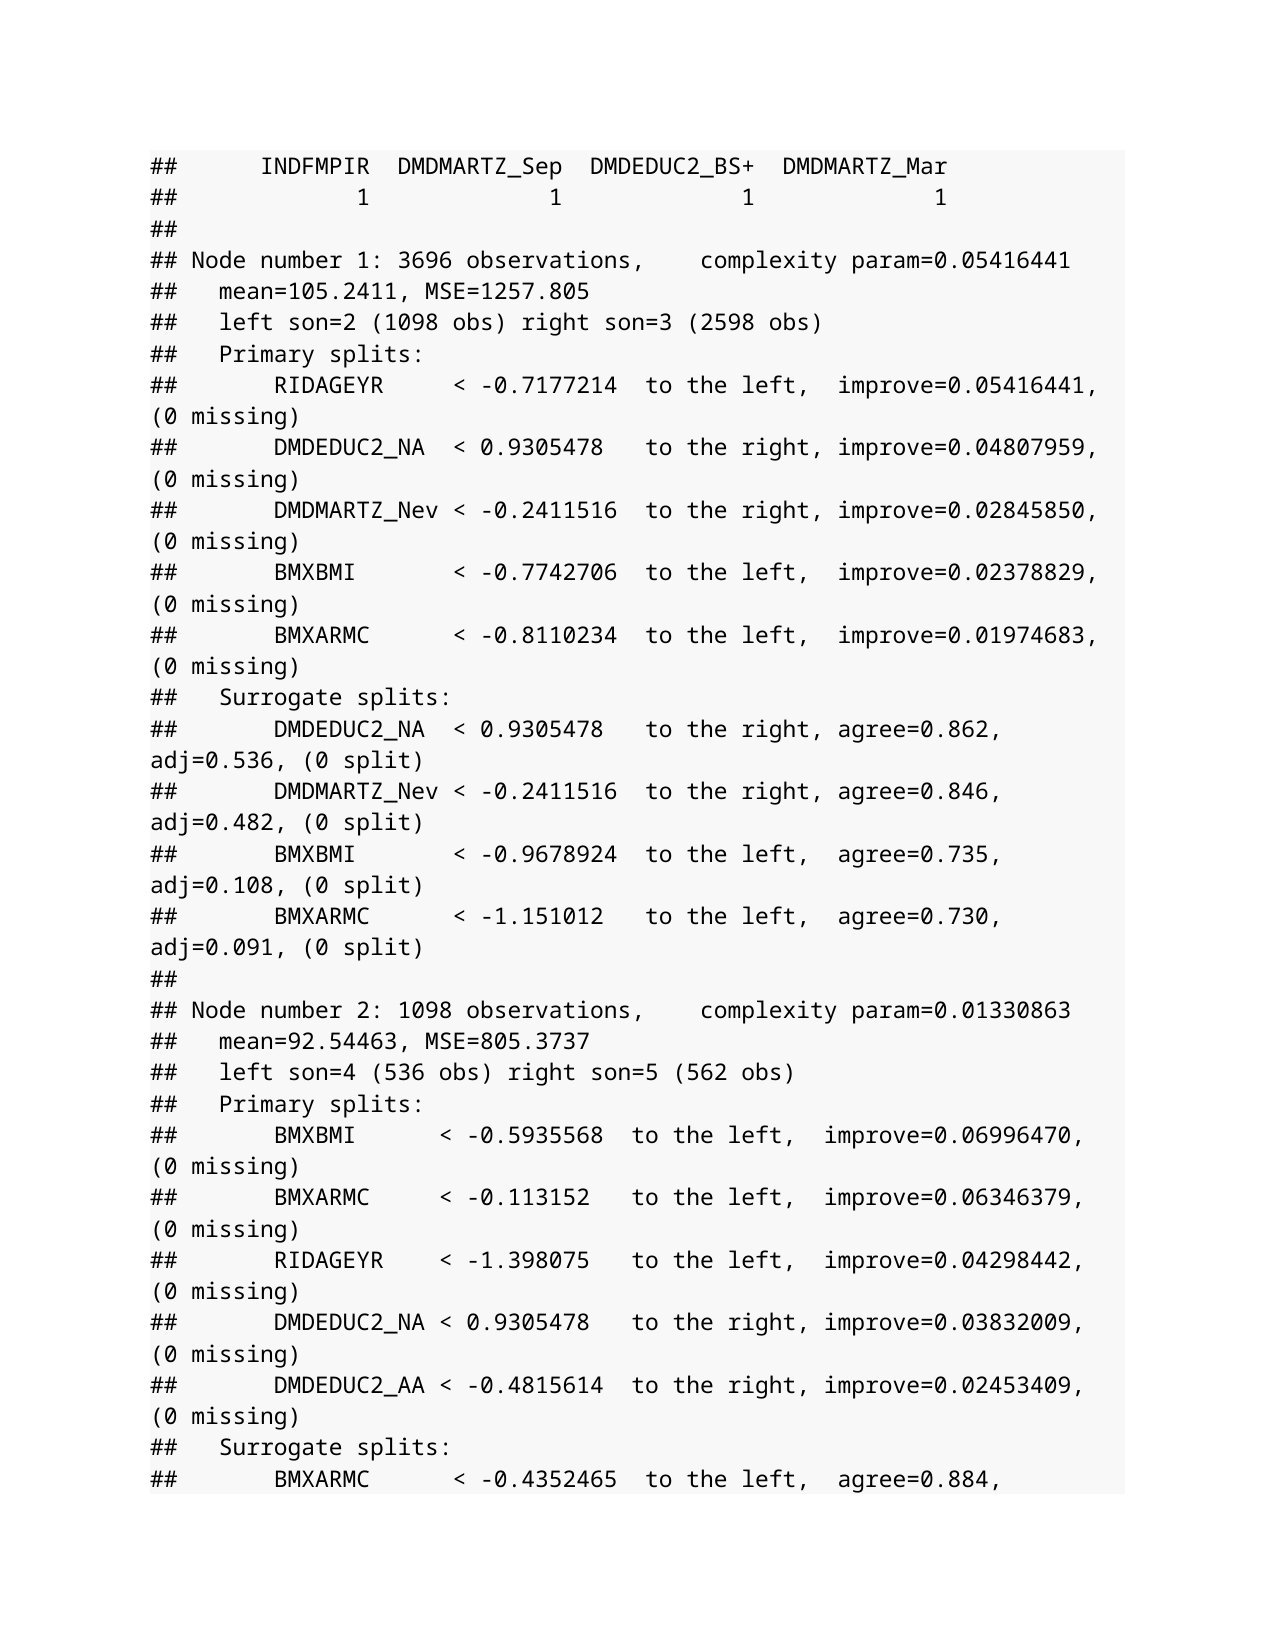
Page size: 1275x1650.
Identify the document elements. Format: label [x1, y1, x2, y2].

text [150, 150, 1125, 1494]
